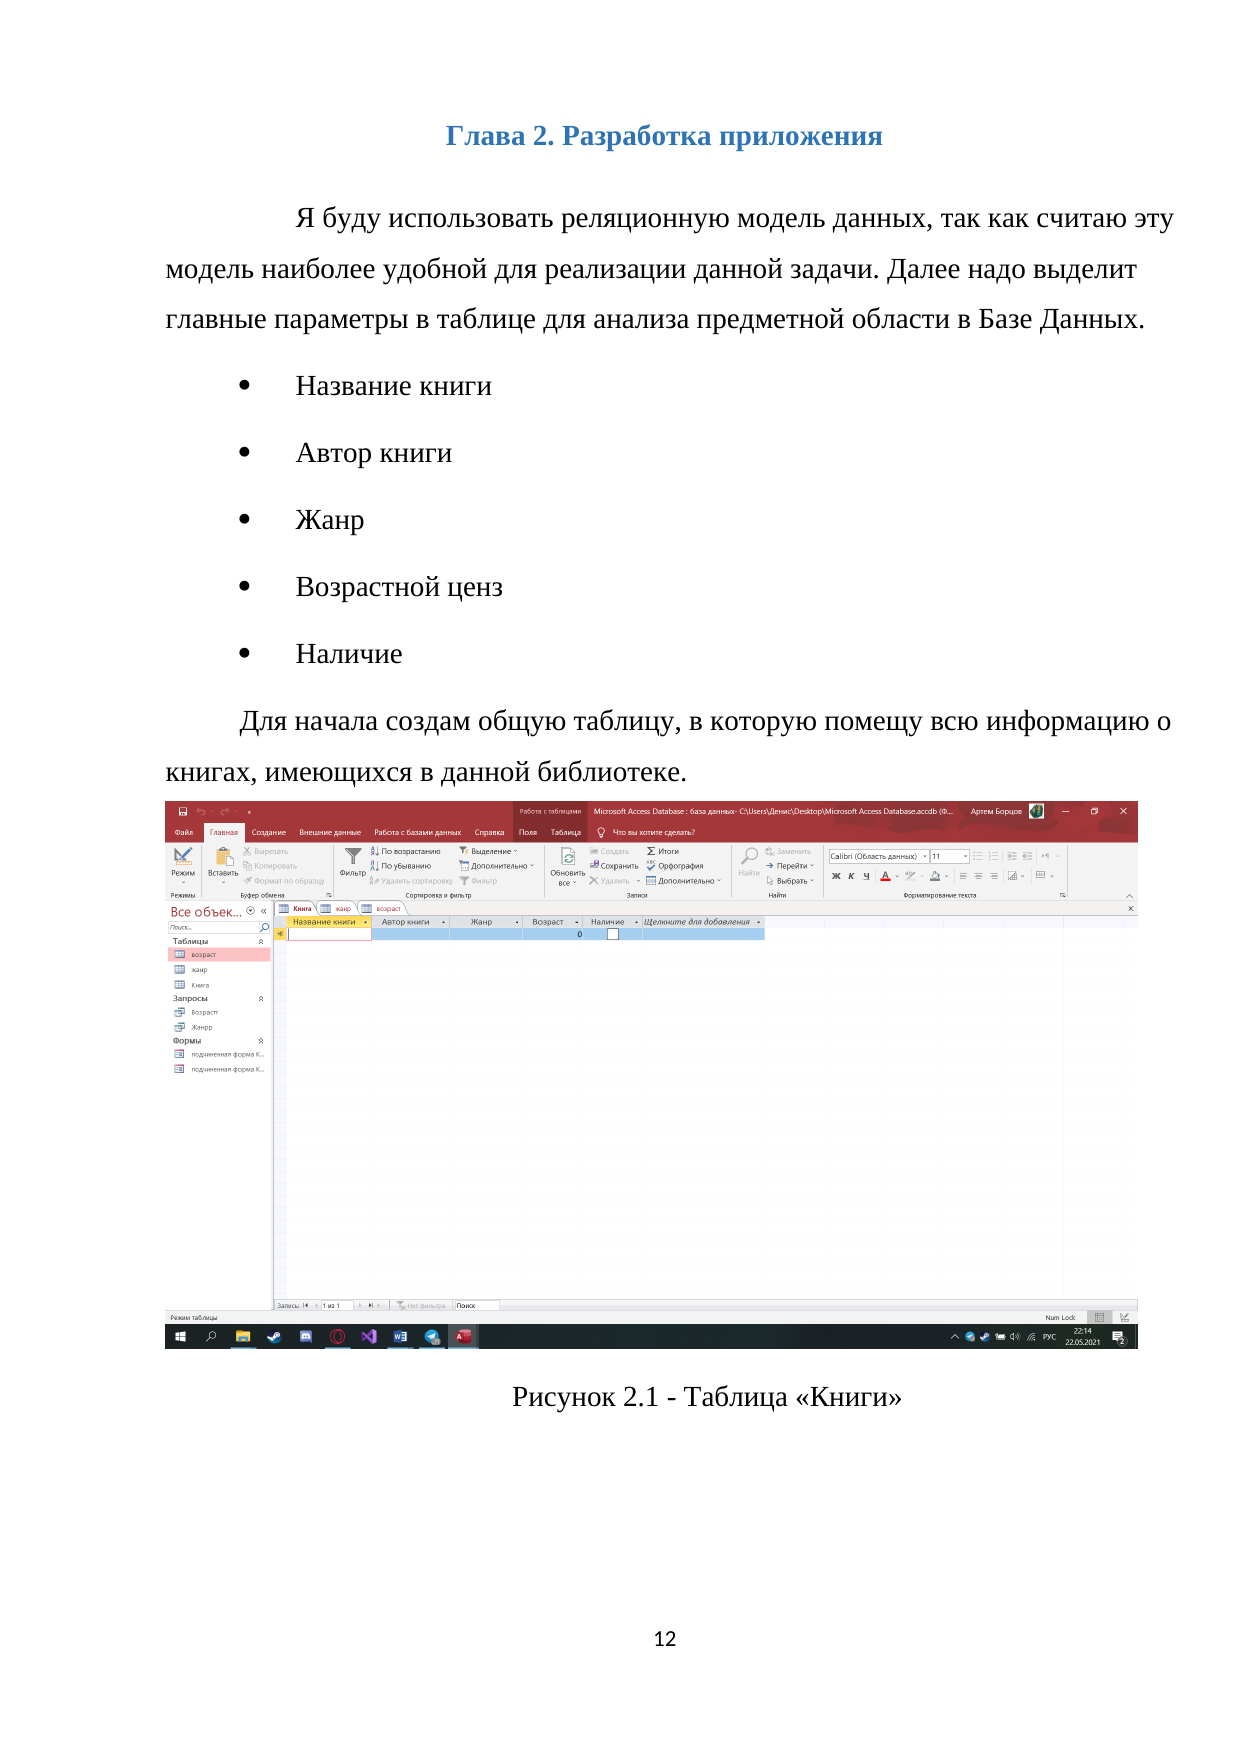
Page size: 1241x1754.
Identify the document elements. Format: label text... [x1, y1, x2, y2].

text Я буду использовать реляционную модель данных, так как считаю эту модель наиболее удобной для реализации данной задачи. Далее надо выделит главные параметры в таблице для анализа предметной области в Базе Данных. [165, 201, 1175, 335]
picture [165, 801, 1138, 1349]
list Автор книги [165, 435, 1175, 469]
list Название книги [165, 368, 1175, 402]
text Рисунок 2.1 - Таблица «Книги» [165, 1379, 1175, 1412]
list Жанр [165, 502, 1175, 536]
list Наличие [165, 636, 1175, 670]
subtitle Глава 2. Разработка приложения [148, 118, 1181, 152]
list Возрастной ценз [165, 569, 1175, 603]
